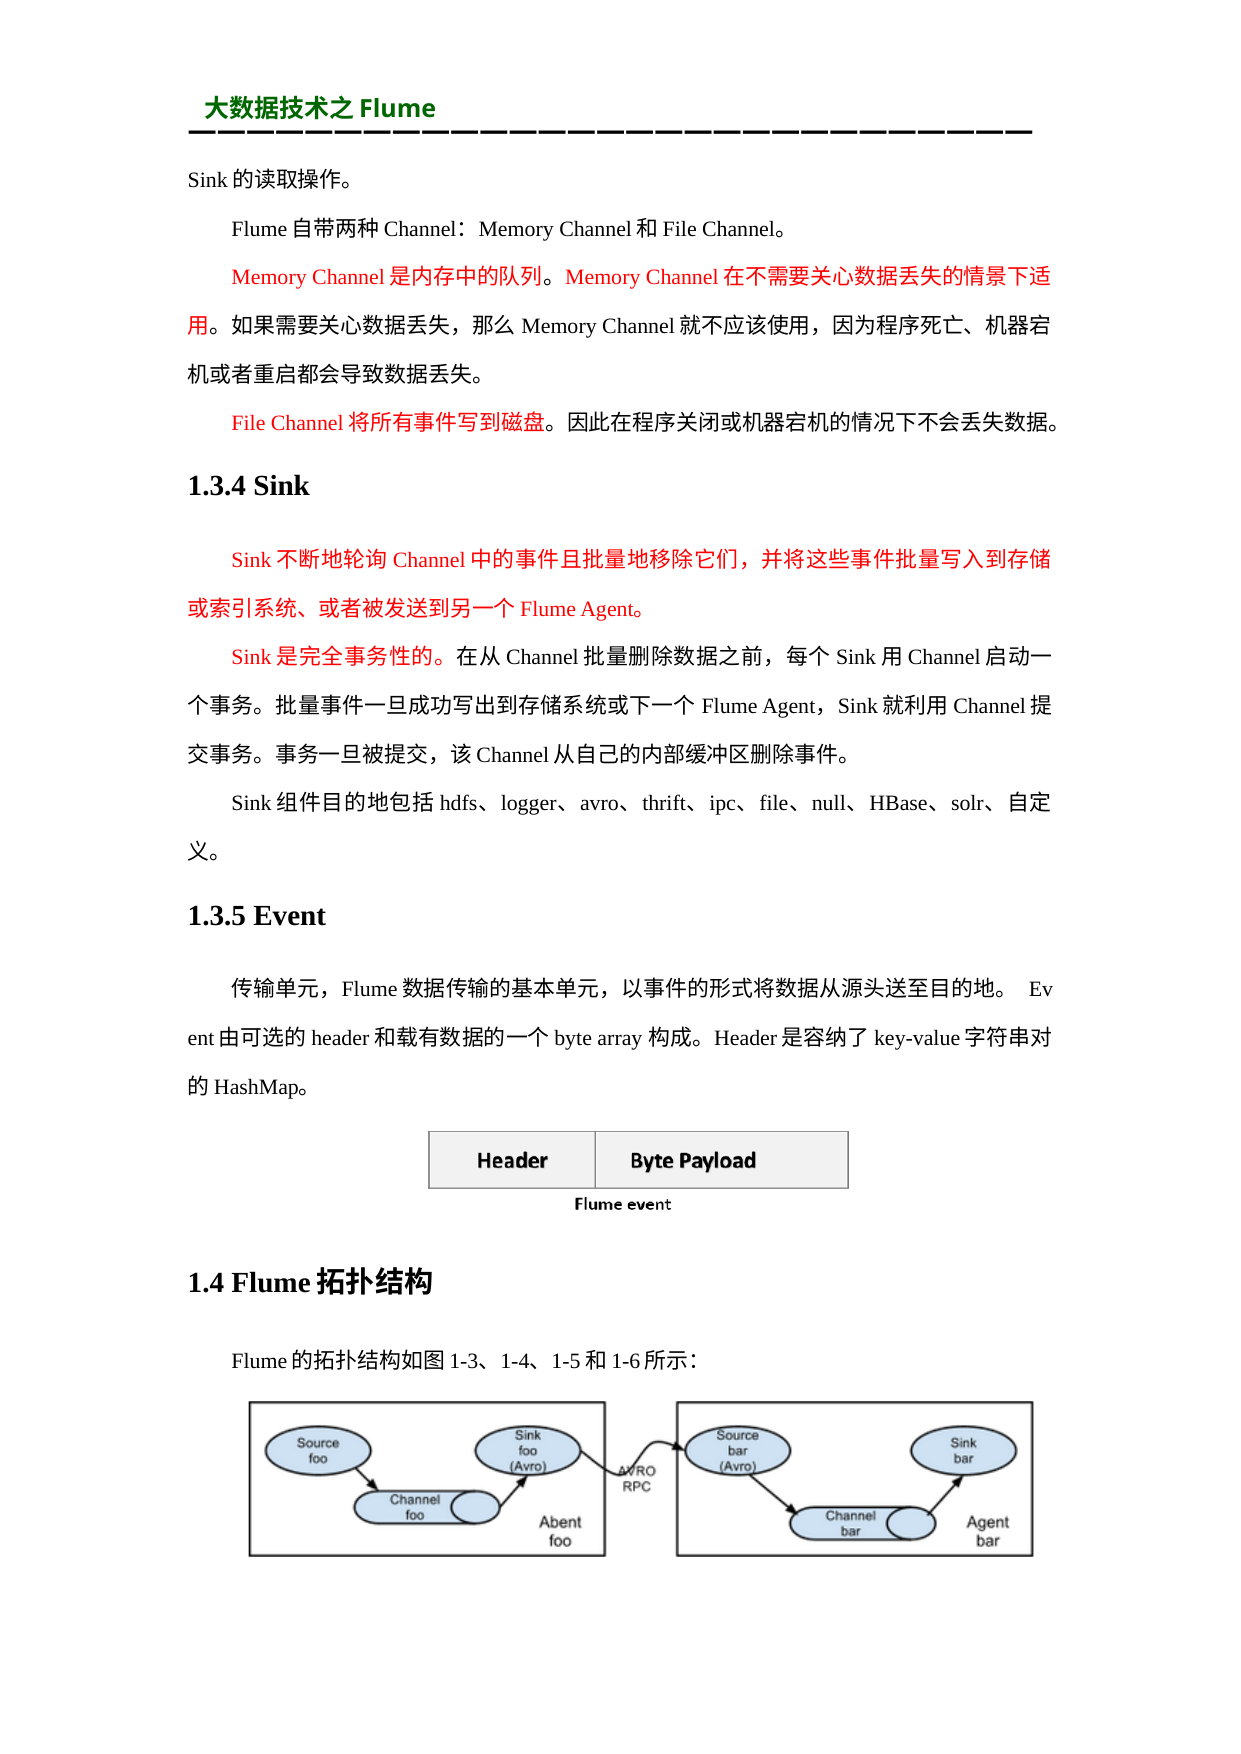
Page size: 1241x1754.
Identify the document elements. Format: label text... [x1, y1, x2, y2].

list Sink是完全事务性的。在从Channel批量删除数据之前，每个Sink用Channel启动一个事务。批量事件一旦成功写出到存储系统或下一个Flume Agent，Sink就利用Channel提交事务。事务一旦被提交，该Channel从自己的内部缓冲区删除事件。 [187, 639, 1053, 769]
list Sink组件目的地包括hdfs、logger、avro、thrift、ipc、file、null、HBase、solr、自定义。 [187, 785, 1053, 866]
list Memory Channel是内存中的队列。Memory Channel在不需要关心数据丢失的情景下适用。如果需要关心数据丢失，那么Memory Channel就不应该使用，因为程序死亡、机器宕机或者重启都会导致数据丢失。 [187, 259, 1053, 389]
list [187, 162, 1053, 194]
subtitle 1.3.5 Event [187, 882, 1053, 947]
text Flume的拓扑结构如图1-3、1-4、1-5和1-6所示： [187, 1342, 1053, 1375]
subtitle 1.3.4 Sink [187, 453, 1053, 518]
subtitle 1.4 Flume拓扑结构 [187, 1247, 1053, 1312]
list Sink不断地轮询Channel中的事件且批量地移除它们，并将这些事件批量写入到存储或索引系统、或者被发送到另一个Flume Agent。 [187, 542, 1053, 623]
text 传输单元，Flume数据传输的基本单元，以事件的形式将数据从源头送至目的地。 Event由可选的header和载有数据的一个byte array 构成。Header是容纳了key-value字符串对的HashMap。 [187, 971, 1053, 1101]
list File Channel将所有事件写到磁盘。因此在程序关闭或机器宕机的情况下不会丢失数据。 [187, 404, 1053, 437]
picture [239, 1390, 1045, 1567]
picture [420, 1116, 864, 1219]
list Flume自带两种Channel：Memory Channel和File Channel。 [187, 210, 1053, 243]
